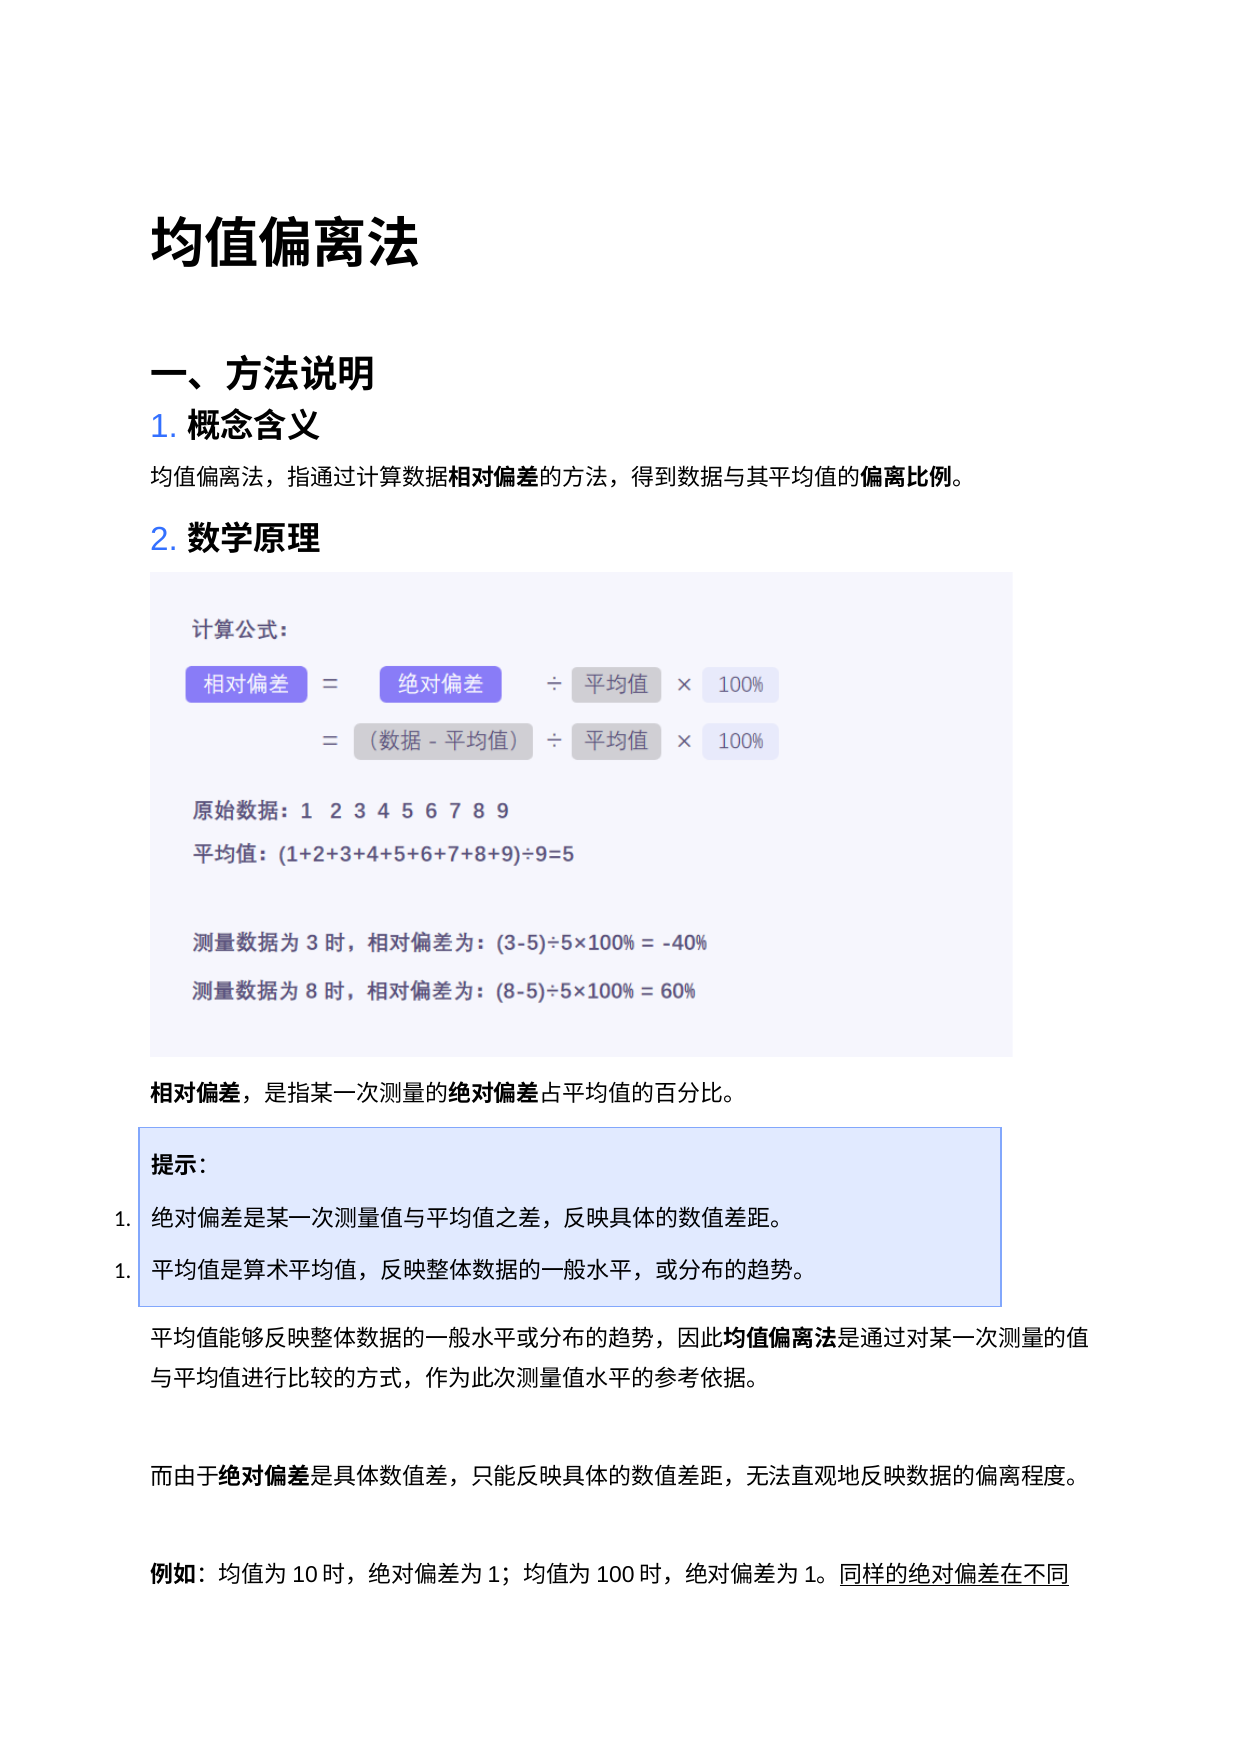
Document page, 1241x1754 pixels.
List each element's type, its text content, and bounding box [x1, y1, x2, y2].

text 而由于绝对偏差是具体数值差，只能反映具体的数值差距，无法直观地反映数据的偏离程度。 [150, 1458, 1090, 1491]
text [150, 1556, 1090, 1589]
text 相对偏差，是指某一次测量的绝对偏差占平均值的百分比。 [150, 1074, 1090, 1108]
picture [150, 572, 1013, 1057]
text 均值偏离法 [150, 200, 1090, 278]
text 平均值能够反映整体数据的一般水平或分布的趋势，因此均值偏离法是通过对某一次测量的值与平均值进行比较的方式，作为此次测量值水平的参考依据。 [150, 1320, 1090, 1393]
table_header 提示： 绝对偏差是某一次测量值与平均值之差，反映具体的数值差距。 平均值是算术平均值，反映整体数据的一般水平，或分布的趋势。 [140, 1128, 1000, 1306]
text 均值偏离法，指通过计算数据相对偏差的方法，得到数据与其平均值的偏离比例。 [150, 459, 1090, 492]
